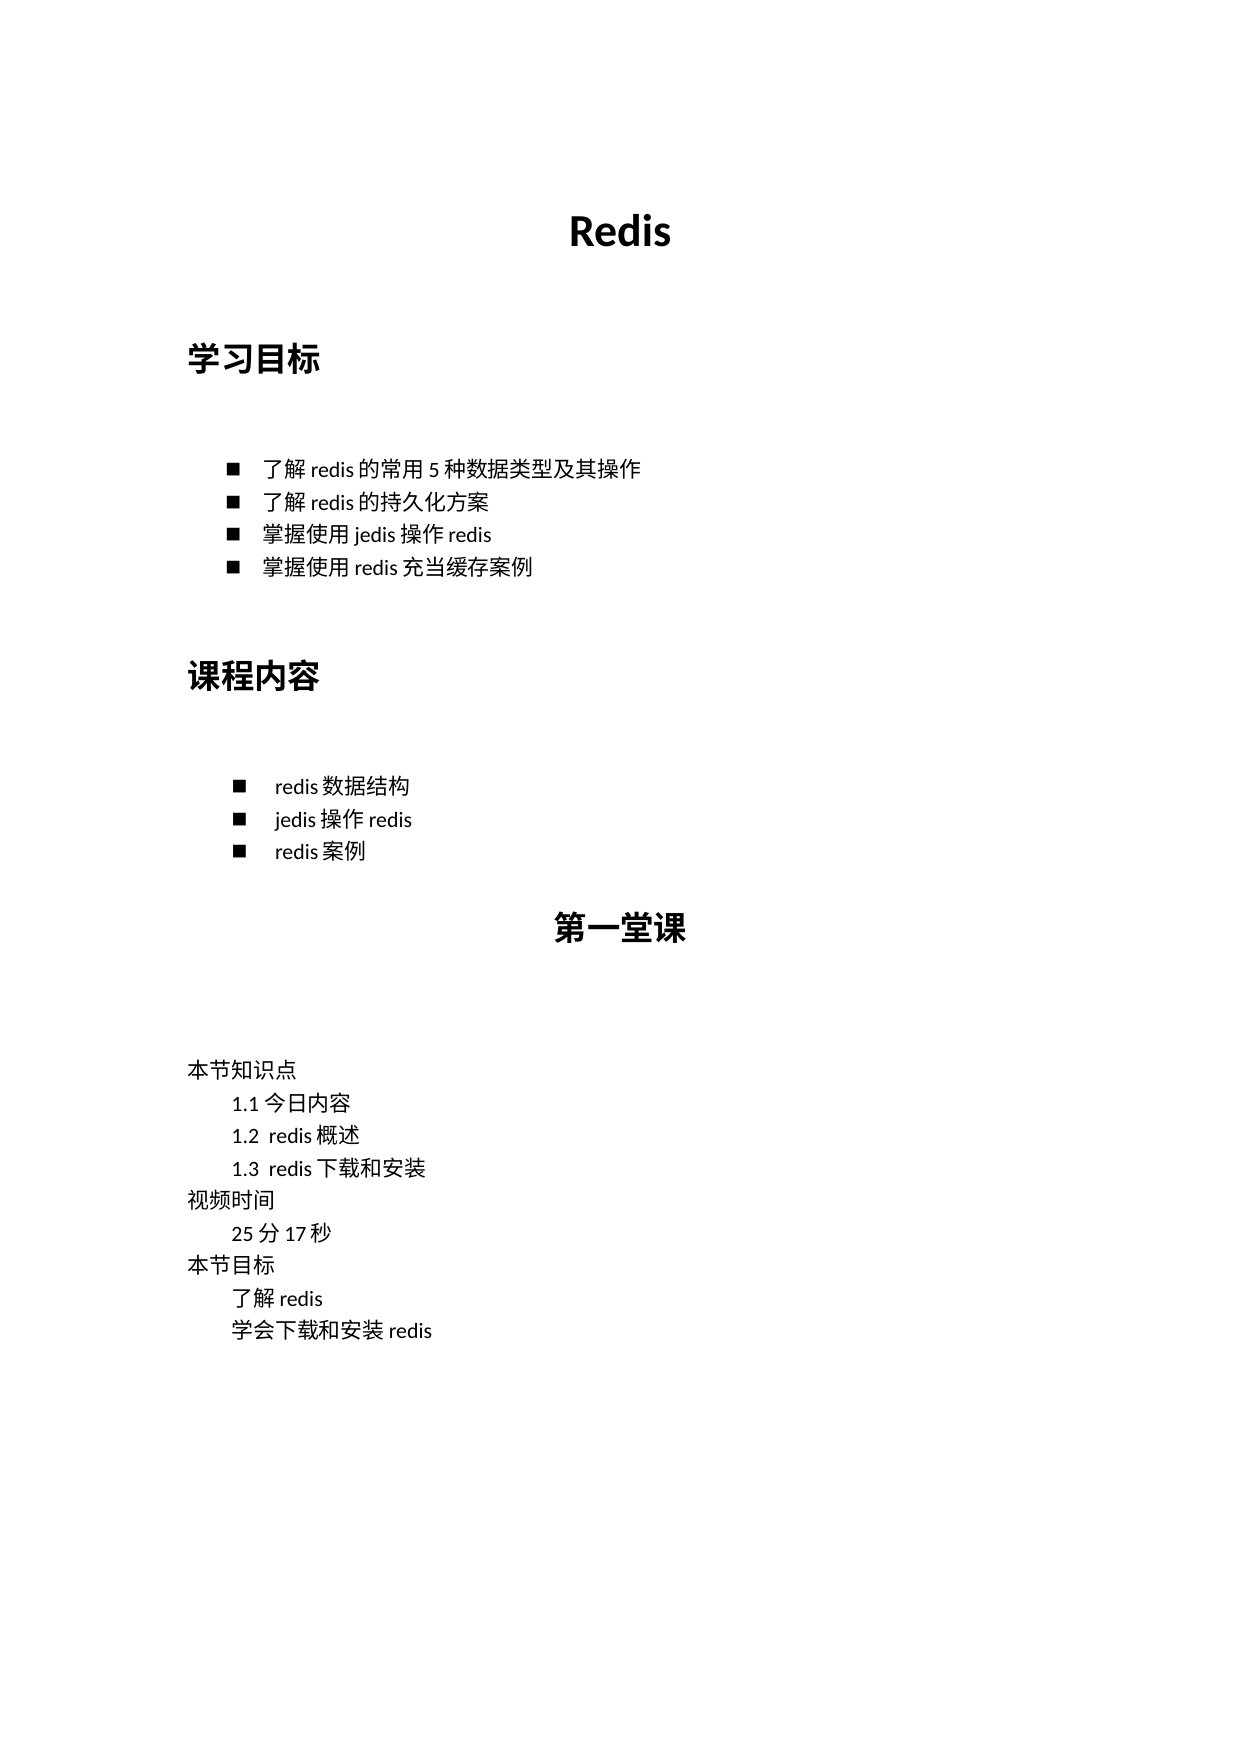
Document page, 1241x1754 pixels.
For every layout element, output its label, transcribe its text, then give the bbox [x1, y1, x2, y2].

subtitle Redis [187, 197, 1053, 262]
subtitle 学习目标 [187, 325, 1053, 390]
text 视频时间 [187, 1183, 1053, 1215]
list redis案例 [231, 834, 1053, 866]
text 1.1 今日内容 [187, 1085, 1053, 1118]
text 1.2 redis概述 [187, 1118, 1053, 1150]
text 本节目标 [187, 1248, 1053, 1280]
list jedis操作redis [231, 801, 1053, 834]
subtitle 课程内容 [187, 641, 1053, 706]
list 掌握使用redis充当缓存案例 [225, 549, 1053, 582]
list 了解redis的持久化方案 [225, 484, 1053, 517]
text 25分17秒 [187, 1215, 1053, 1248]
text 本节知识点 [187, 1053, 1053, 1085]
list 了解redis的常用5种数据类型及其操作 [225, 452, 1053, 484]
list redis数据结构 [231, 769, 1053, 801]
subtitle 第一堂课 [187, 893, 1053, 958]
list 掌握使用jedis操作redis [225, 517, 1053, 549]
text 了解redis [187, 1280, 1053, 1313]
text 学会下载和安装redis [187, 1313, 1053, 1345]
text 1.3 redis下载和安装 [187, 1150, 1053, 1183]
